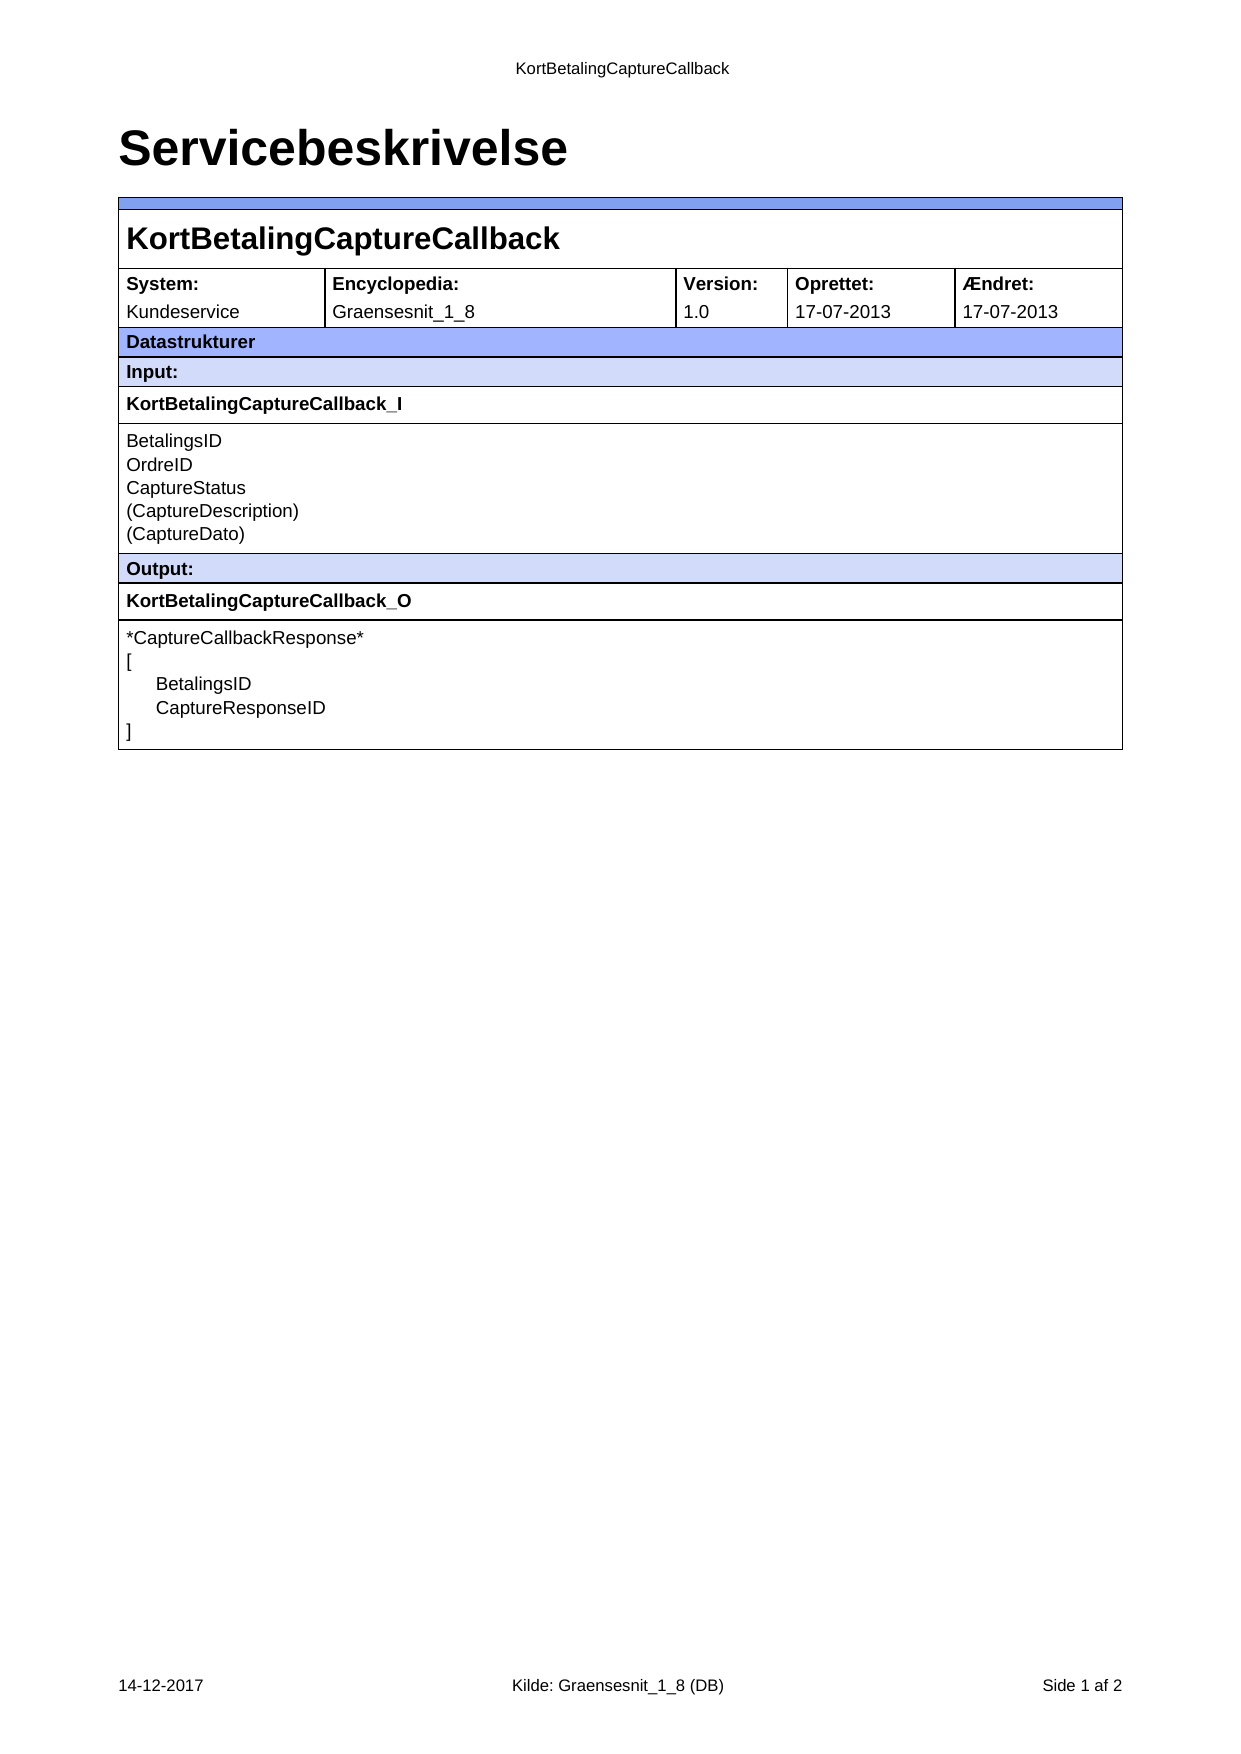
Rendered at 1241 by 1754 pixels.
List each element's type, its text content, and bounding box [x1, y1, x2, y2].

table_cell System: [119, 269, 324, 297]
table_cell 17-07-2013 [788, 297, 954, 327]
table_cell BetalingsID OrdreID CaptureStatus (CaptureDescription) (CaptureDato) [119, 424, 1122, 553]
table_cell 1.0 [677, 297, 787, 327]
table_cell Ændret: [956, 269, 1122, 297]
table_cell 17-07-2013 [956, 297, 1122, 327]
table_header [119, 198, 1122, 209]
table_cell Datastrukturer [119, 328, 1122, 356]
table_cell Oprettet: [788, 269, 954, 297]
table_cell Encyclopedia: [326, 269, 675, 297]
title Servicebeskrivelse [118, 118, 1122, 176]
table_cell KortBetalingCaptureCallback [119, 210, 1122, 268]
table_cell Version: [677, 269, 787, 297]
table_cell *CaptureCallbackResponse* [ BetalingsID CaptureResponseID ] [119, 621, 1122, 749]
table_cell Input: [119, 358, 1122, 386]
table_cell Output: [119, 554, 1122, 582]
table_cell Graensesnit_1_8 [326, 297, 675, 327]
table_cell KortBetalingCaptureCallback_I [119, 387, 1122, 423]
table_cell Kundeservice [119, 297, 324, 327]
table_cell KortBetalingCaptureCallback_O [119, 584, 1122, 619]
